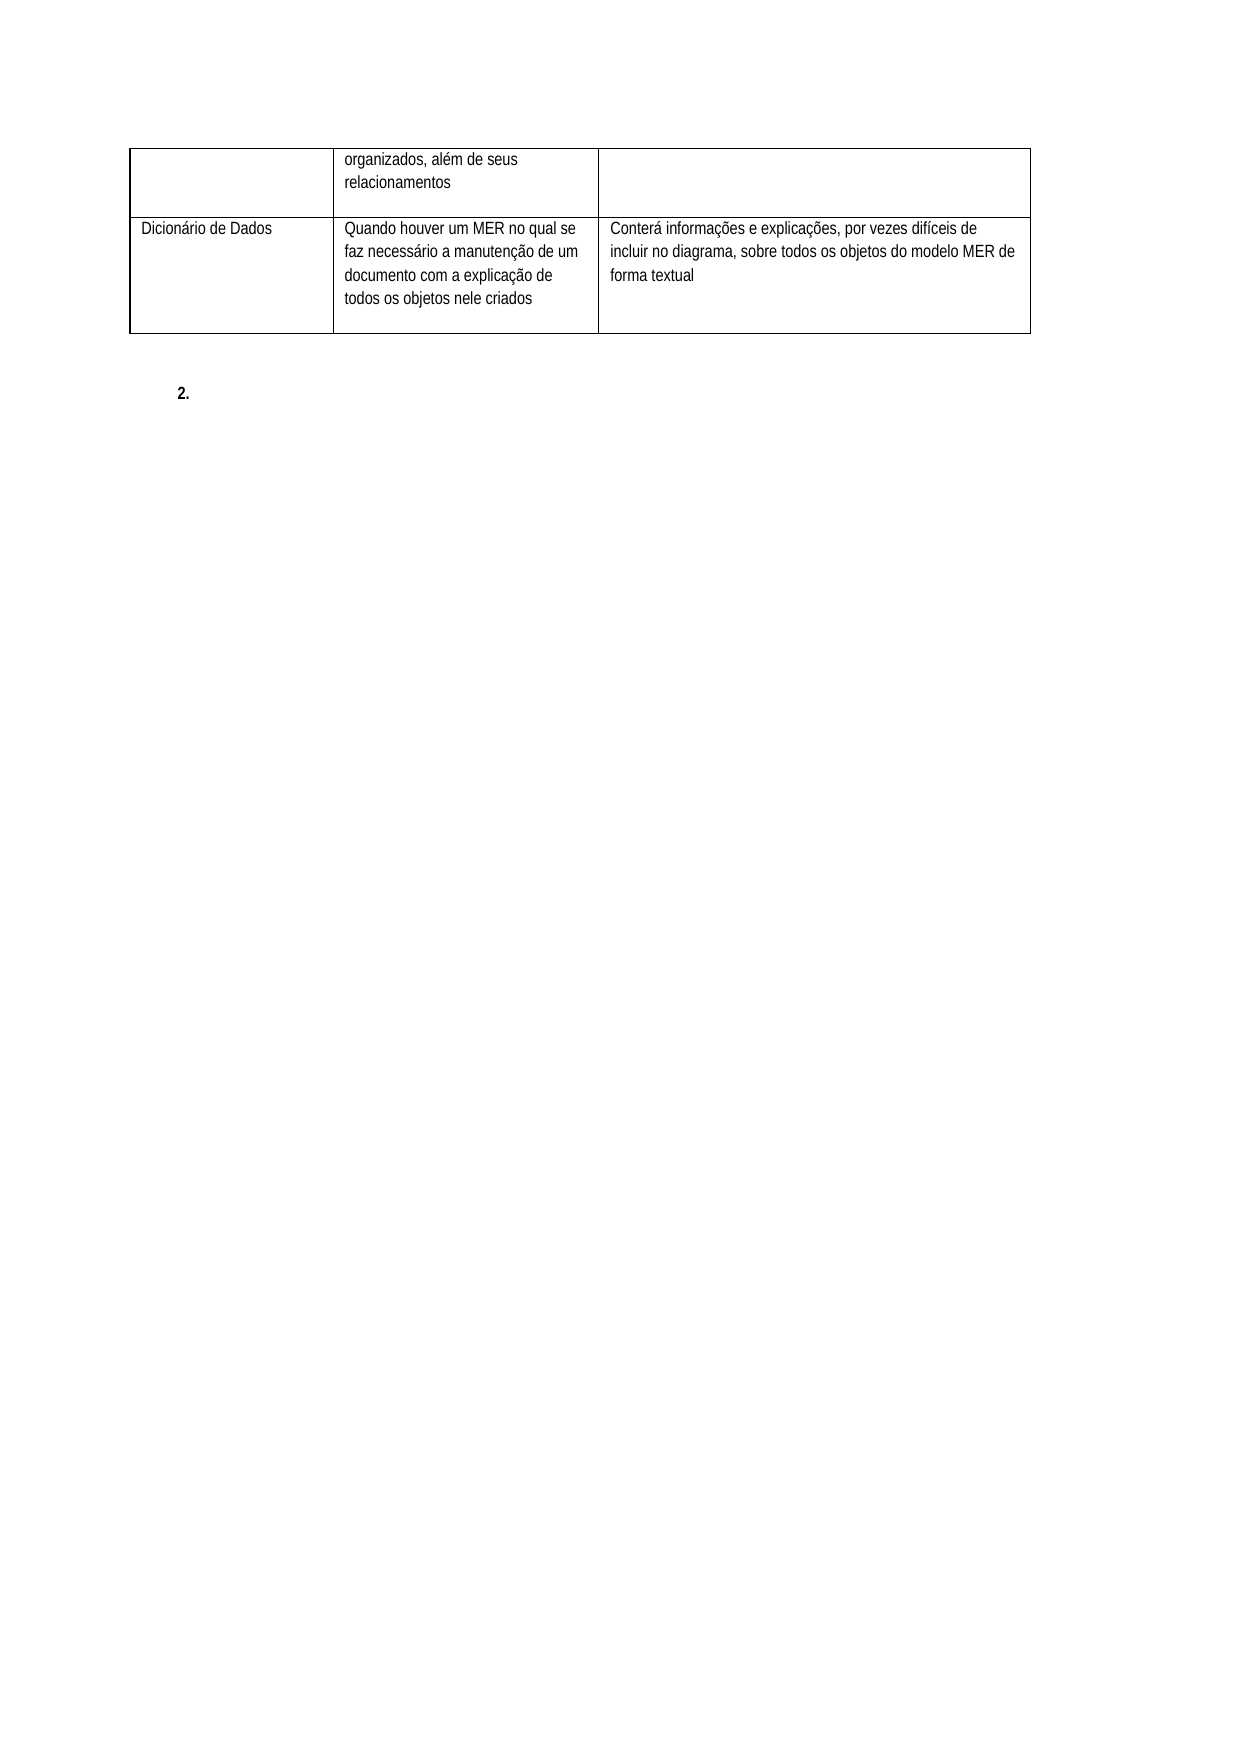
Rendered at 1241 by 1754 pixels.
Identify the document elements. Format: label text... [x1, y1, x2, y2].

table_cell Quando houver um MER no qual se faz necessário a manutenção de um documento com a explicação de todos os objetos nele criados [334, 218, 598, 333]
table_cell Conterá informações e explicações, por vezes difíceis de incluir no diagrama, sobre todos os objetos do modelo MER de forma textual [599, 218, 1030, 333]
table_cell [131, 149, 333, 217]
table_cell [334, 149, 598, 217]
table_cell Dicionário de Dados [131, 218, 333, 333]
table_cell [599, 149, 1030, 217]
